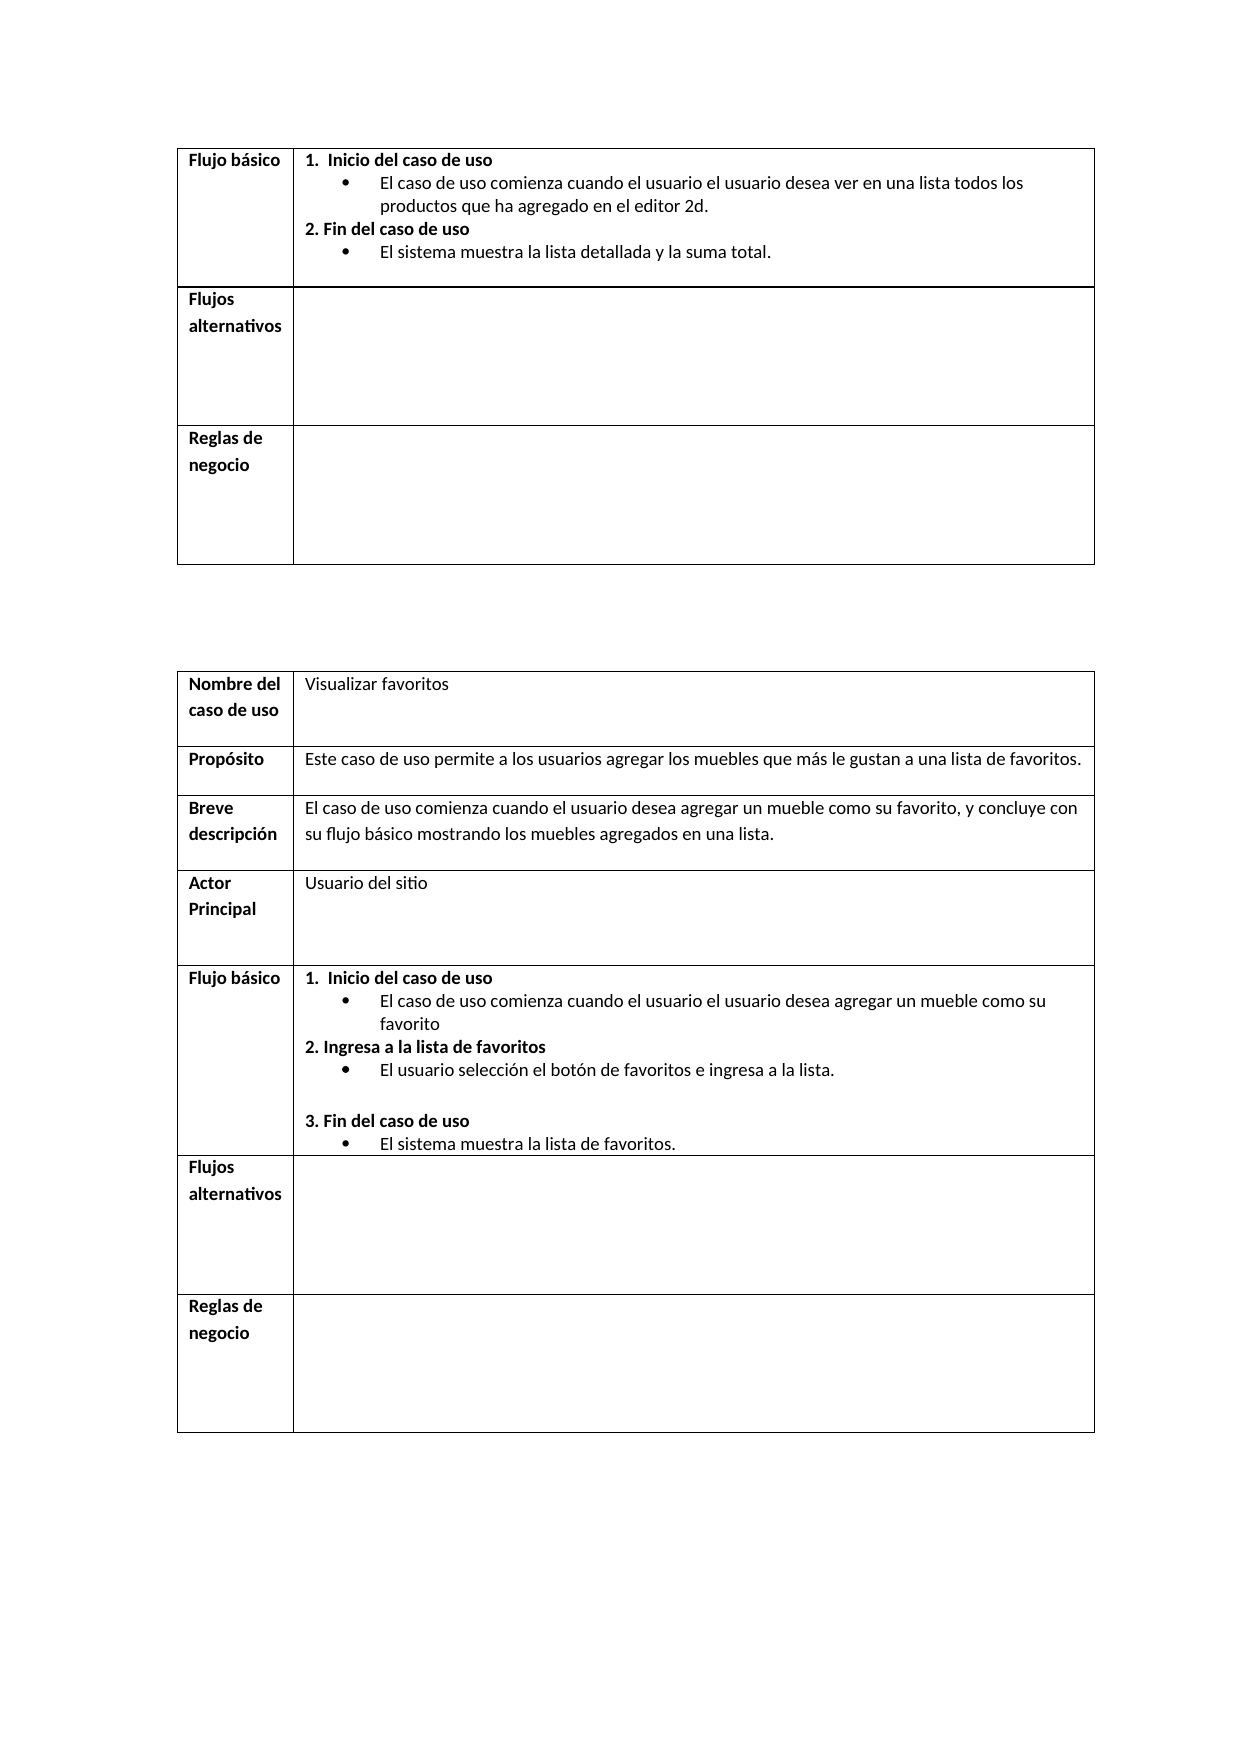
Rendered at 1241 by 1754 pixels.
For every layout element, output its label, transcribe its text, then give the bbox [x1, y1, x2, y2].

table_header Nombre del caso de uso [178, 672, 293, 746]
table_cell Este caso de uso permite a los usuarios agregar los muebles que más le gustan a una lista de favoritos. [294, 747, 1094, 795]
table_cell [294, 1295, 1094, 1432]
table_cell [294, 1156, 1094, 1293]
table_cell Propósito [178, 747, 293, 795]
table_cell [294, 426, 1094, 564]
table_cell Flujos alternativos [178, 1156, 293, 1293]
table_cell Breve descripción [178, 796, 293, 870]
table_cell Flujo básico [178, 149, 293, 286]
table_cell Flujos alternativos [178, 288, 293, 425]
table_cell El caso de uso comienza cuando el usuario desea agregar un mueble como su favorito, y concluye con su flujo básico mostrando los muebles agregados en una lista. [294, 796, 1094, 870]
table_cell 1. Inicio del caso de uso El caso de uso comienza cuando el usuario el usuario desea ver en una lista todos los productos que ha agregado en el editor 2d. 2. Fin del caso de uso El sistema muestra la lista detallada y la suma total. [294, 149, 1094, 286]
table_header Visualizar favoritos [294, 672, 1094, 746]
table_cell Flujo básico [178, 966, 293, 1154]
table_cell 1. Inicio del caso de uso El caso de uso comienza cuando el usuario el usuario desea agregar un mueble como su favorito 2. Ingresa a la lista de favoritos El usuario selección el botón de favoritos e ingresa a la lista. 3. Fin del caso de uso El sistema muestra la lista de favoritos. [294, 966, 1094, 1154]
table_cell Usuario del sitio [294, 871, 1094, 965]
table_cell Reglas de negocio [178, 426, 293, 564]
table_cell Reglas de negocio [178, 1295, 293, 1432]
table_cell [294, 288, 1094, 425]
table_cell Actor Principal [178, 871, 293, 965]
